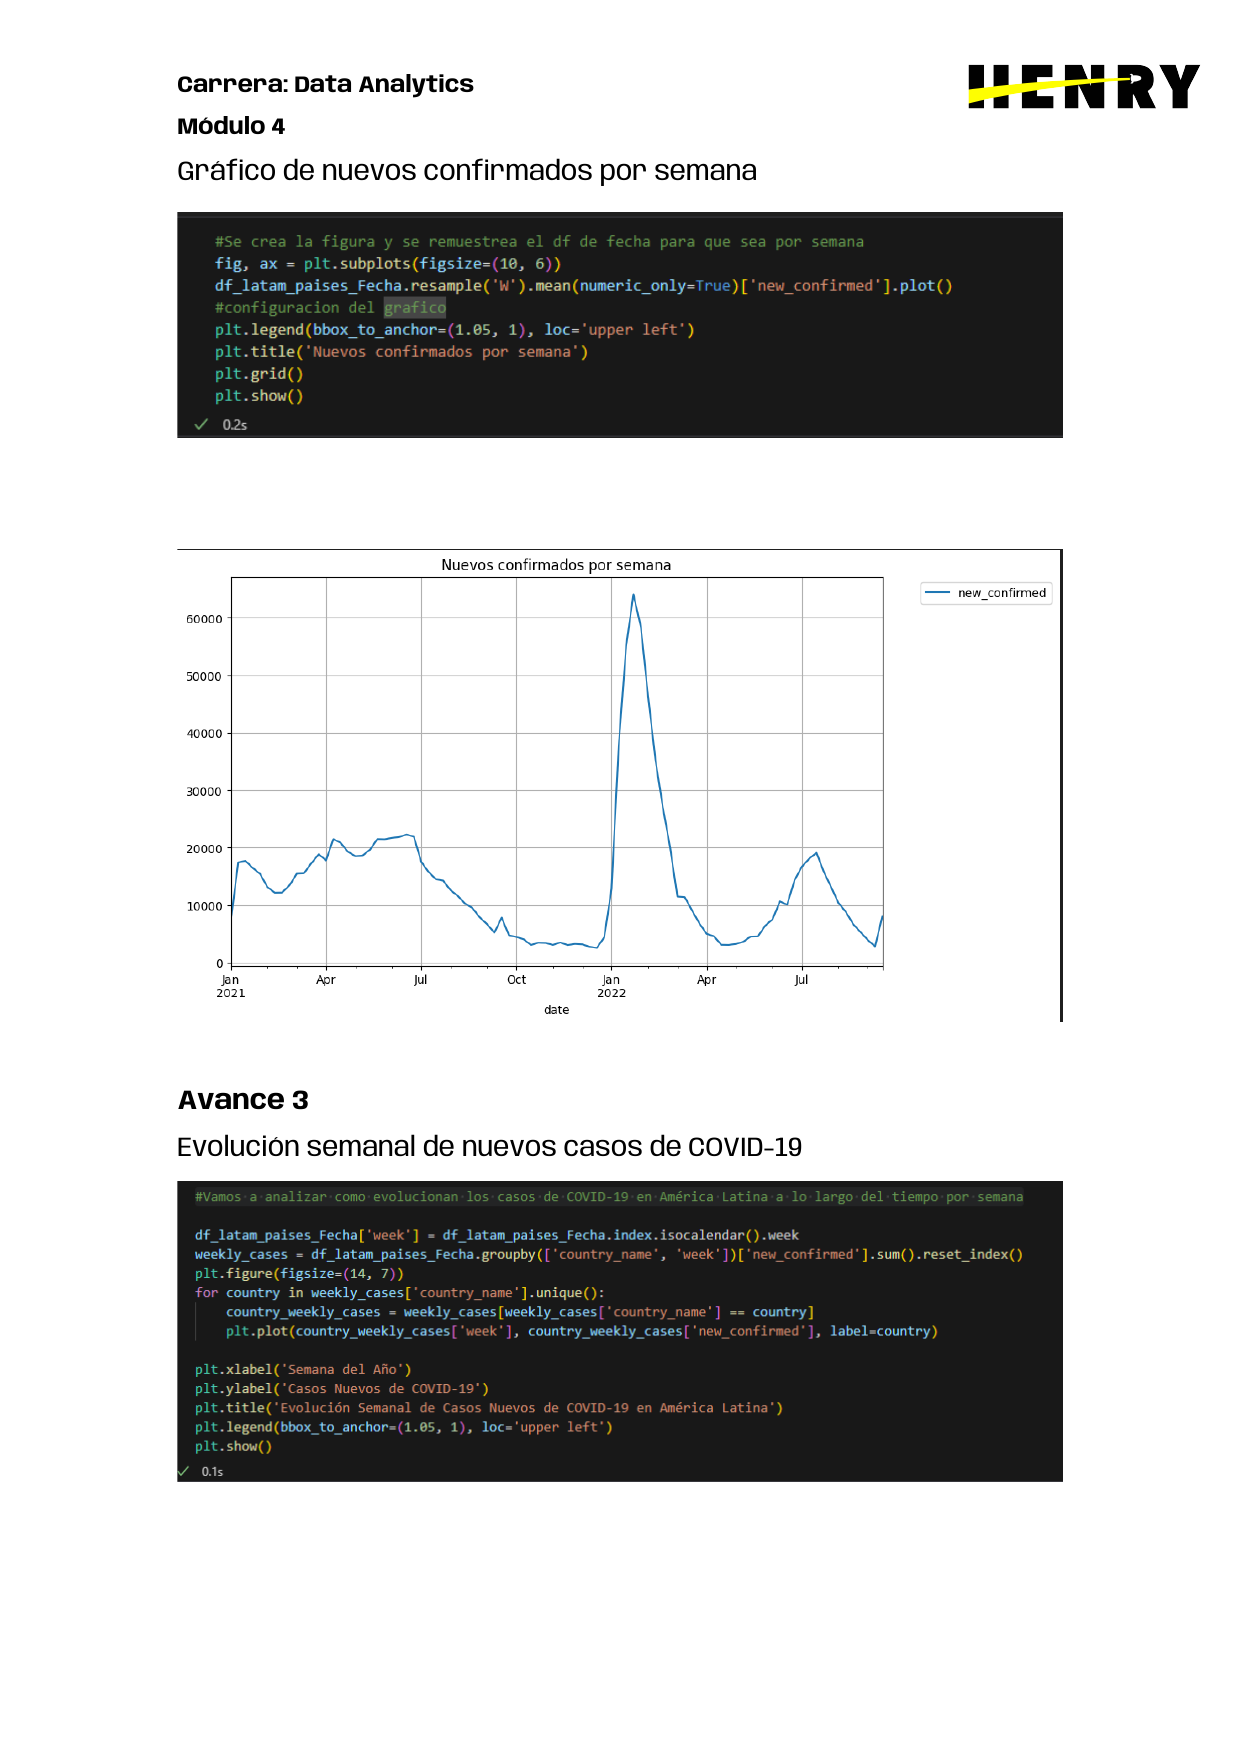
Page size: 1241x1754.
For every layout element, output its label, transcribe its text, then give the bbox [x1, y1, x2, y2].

subtitle Gráfico de nuevos confirmados por semana [177, 158, 1063, 212]
picture [177, 1181, 1063, 1482]
picture [949, 30, 1232, 140]
picture [177, 549, 1063, 1022]
picture [177, 212, 1063, 438]
text Evolución semanal de nuevos casos de COVID-19 [177, 1134, 1063, 1163]
text Avance 3 [177, 1088, 1063, 1116]
